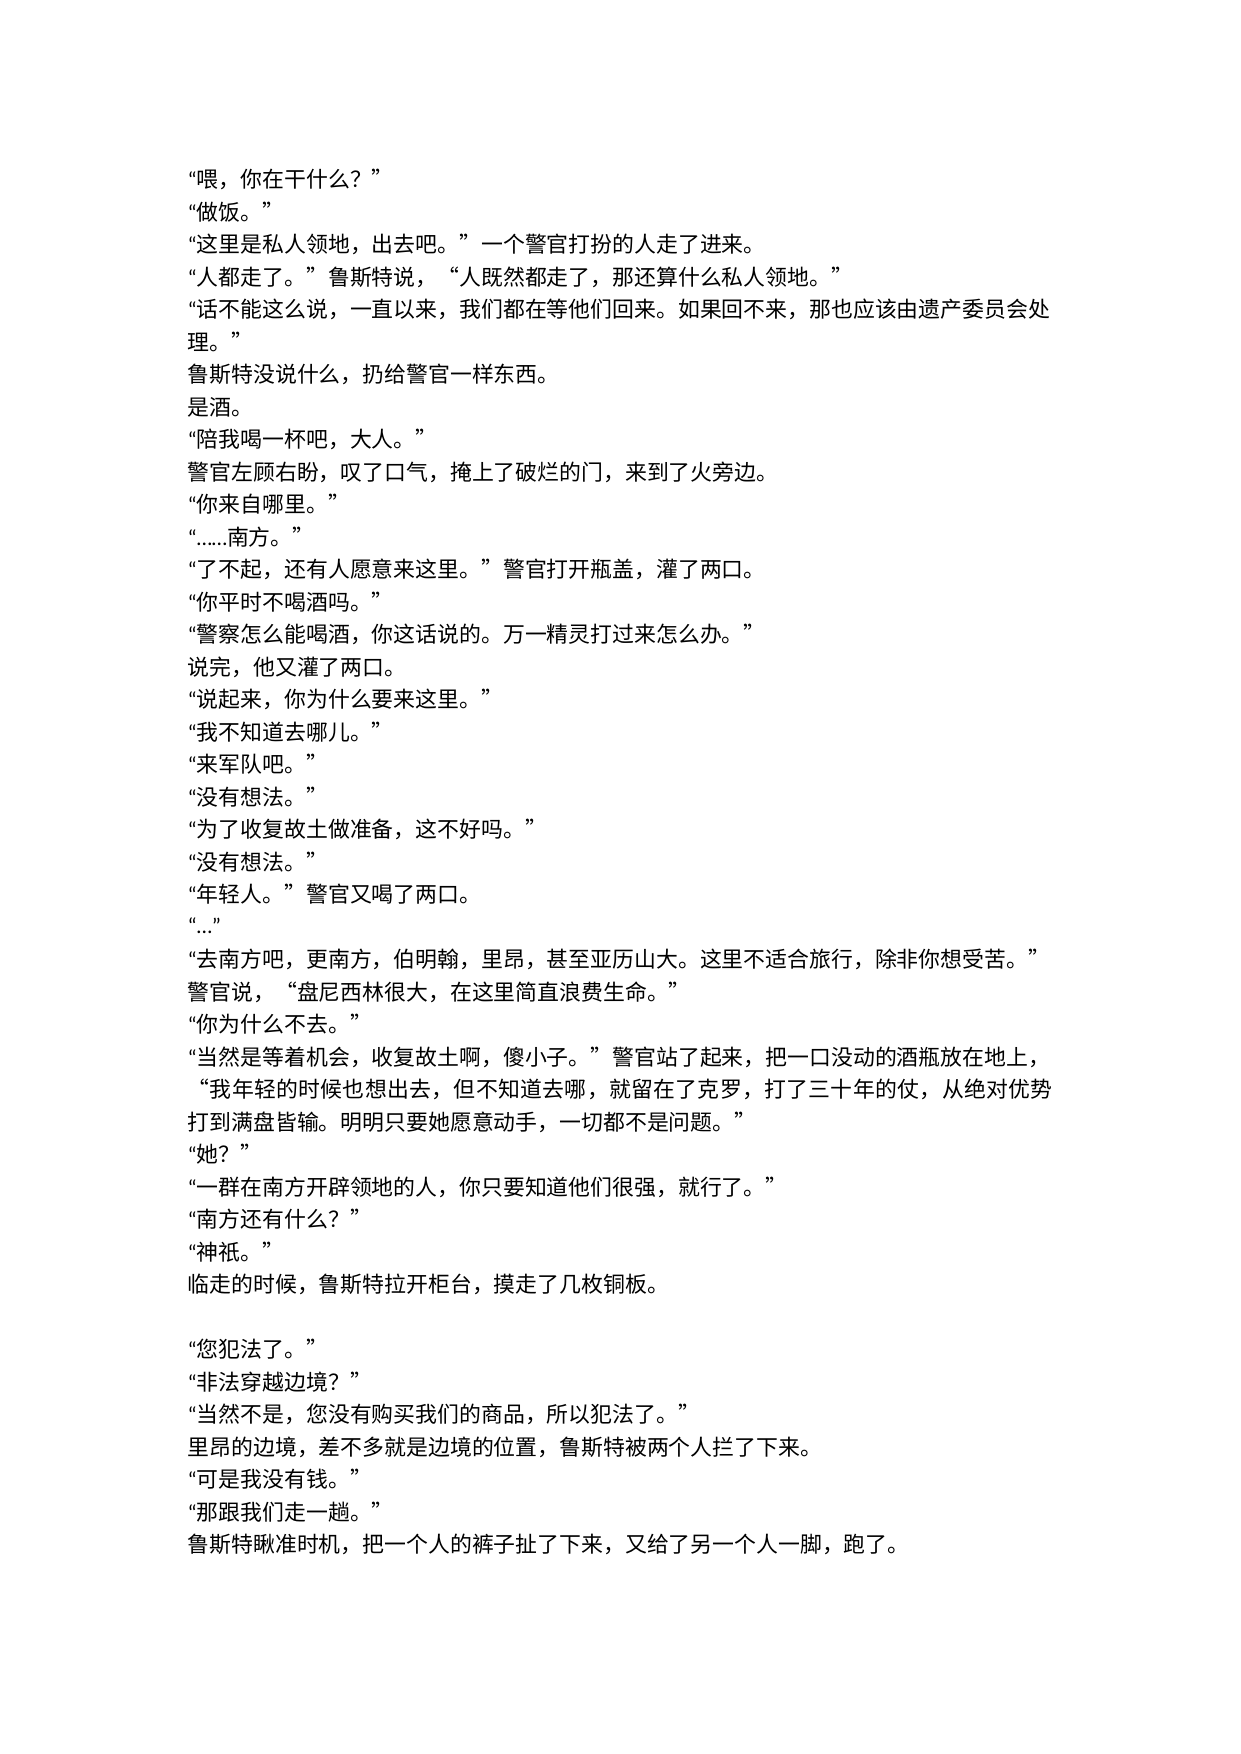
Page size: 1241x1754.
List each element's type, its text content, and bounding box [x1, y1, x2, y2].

text “当然是等着机会，收复故土啊，傻小子。”警官站了起来，把一口没动的酒瓶放在地上，“我年轻的时候也想出去，但不知道去哪，就留在了克罗，打了三十年的仗，从绝对优势打到满盘皆输。明明只要她愿意动手，一切都不是问题。” [187, 1039, 1053, 1137]
text “一群在南方开辟领地的人，你只要知道他们很强，就行了。” [187, 1169, 1053, 1202]
text “话不能这么说，一直以来，我们都在等他们回来。如果回不来，那也应该由遗产委员会处理。” [187, 292, 1053, 357]
text “您犯法了。” [187, 1332, 1053, 1364]
text “去南方吧，更南方，伯明翰，里昂，甚至亚历山大。这里不适合旅行，除非你想受苦。”警官说，“盘尼西林很大，在这里简直浪费生命。” [187, 942, 1053, 1007]
text “非法穿越边境？” [187, 1364, 1053, 1397]
text “…” [187, 909, 1053, 942]
text “人都走了。”鲁斯特说，“人既然都走了，那还算什么私人领地。” [187, 259, 1053, 292]
text “她？” [187, 1137, 1053, 1169]
text “没有想法。” [187, 844, 1053, 877]
text “这里是私人领地，出去吧。”一个警官打扮的人走了进来。 [187, 227, 1053, 259]
text “陪我喝一杯吧，大人。” [187, 422, 1053, 454]
text “可是我没有钱。” [187, 1462, 1053, 1494]
text “那跟我们走一趟。” [187, 1494, 1053, 1527]
text “了不起，还有人愿意来这里。”警官打开瓶盖，灌了两口。 [187, 552, 1053, 584]
text 是酒。 [187, 389, 1053, 422]
text 鲁斯特没说什么，扔给警官一样东西。 [187, 357, 1053, 389]
text “年轻人。”警官又喝了两口。 [187, 877, 1053, 909]
text “没有想法。” [187, 779, 1053, 812]
text “你为什么不去。” [187, 1007, 1053, 1039]
text “南方还有什么？” [187, 1202, 1053, 1234]
text 里昂的边境，差不多就是边境的位置，鲁斯特被两个人拦了下来。 [187, 1429, 1053, 1462]
text 警官左顾右盼，叹了口气，掩上了破烂的门，来到了火旁边。 [187, 454, 1053, 487]
text “当然不是，您没有购买我们的商品，所以犯法了。” [187, 1397, 1053, 1429]
text “做饭。” [187, 194, 1053, 227]
text “为了收复故土做准备，这不好吗。” [187, 812, 1053, 844]
text 临走的时候，鲁斯特拉开柜台，摸走了几枚铜板。 [187, 1267, 1053, 1299]
text “我不知道去哪儿。” [187, 714, 1053, 747]
text “喂，你在干什么？” [187, 162, 1053, 194]
text “来军队吧。” [187, 747, 1053, 779]
text “你平时不喝酒吗。” [187, 584, 1053, 617]
text “你来自哪里。” [187, 487, 1053, 519]
text “……南方。” [187, 519, 1053, 552]
text “神祇。” [187, 1234, 1053, 1267]
text “说起来，你为什么要来这里。” [187, 682, 1053, 714]
text 说完，他又灌了两口。 [187, 649, 1053, 682]
text “警察怎么能喝酒，你这话说的。万一精灵打过来怎么办。” [187, 617, 1053, 649]
text 鲁斯特瞅准时机，把一个人的裤子扯了下来，又给了另一个人一脚，跑了。 [187, 1527, 1053, 1559]
